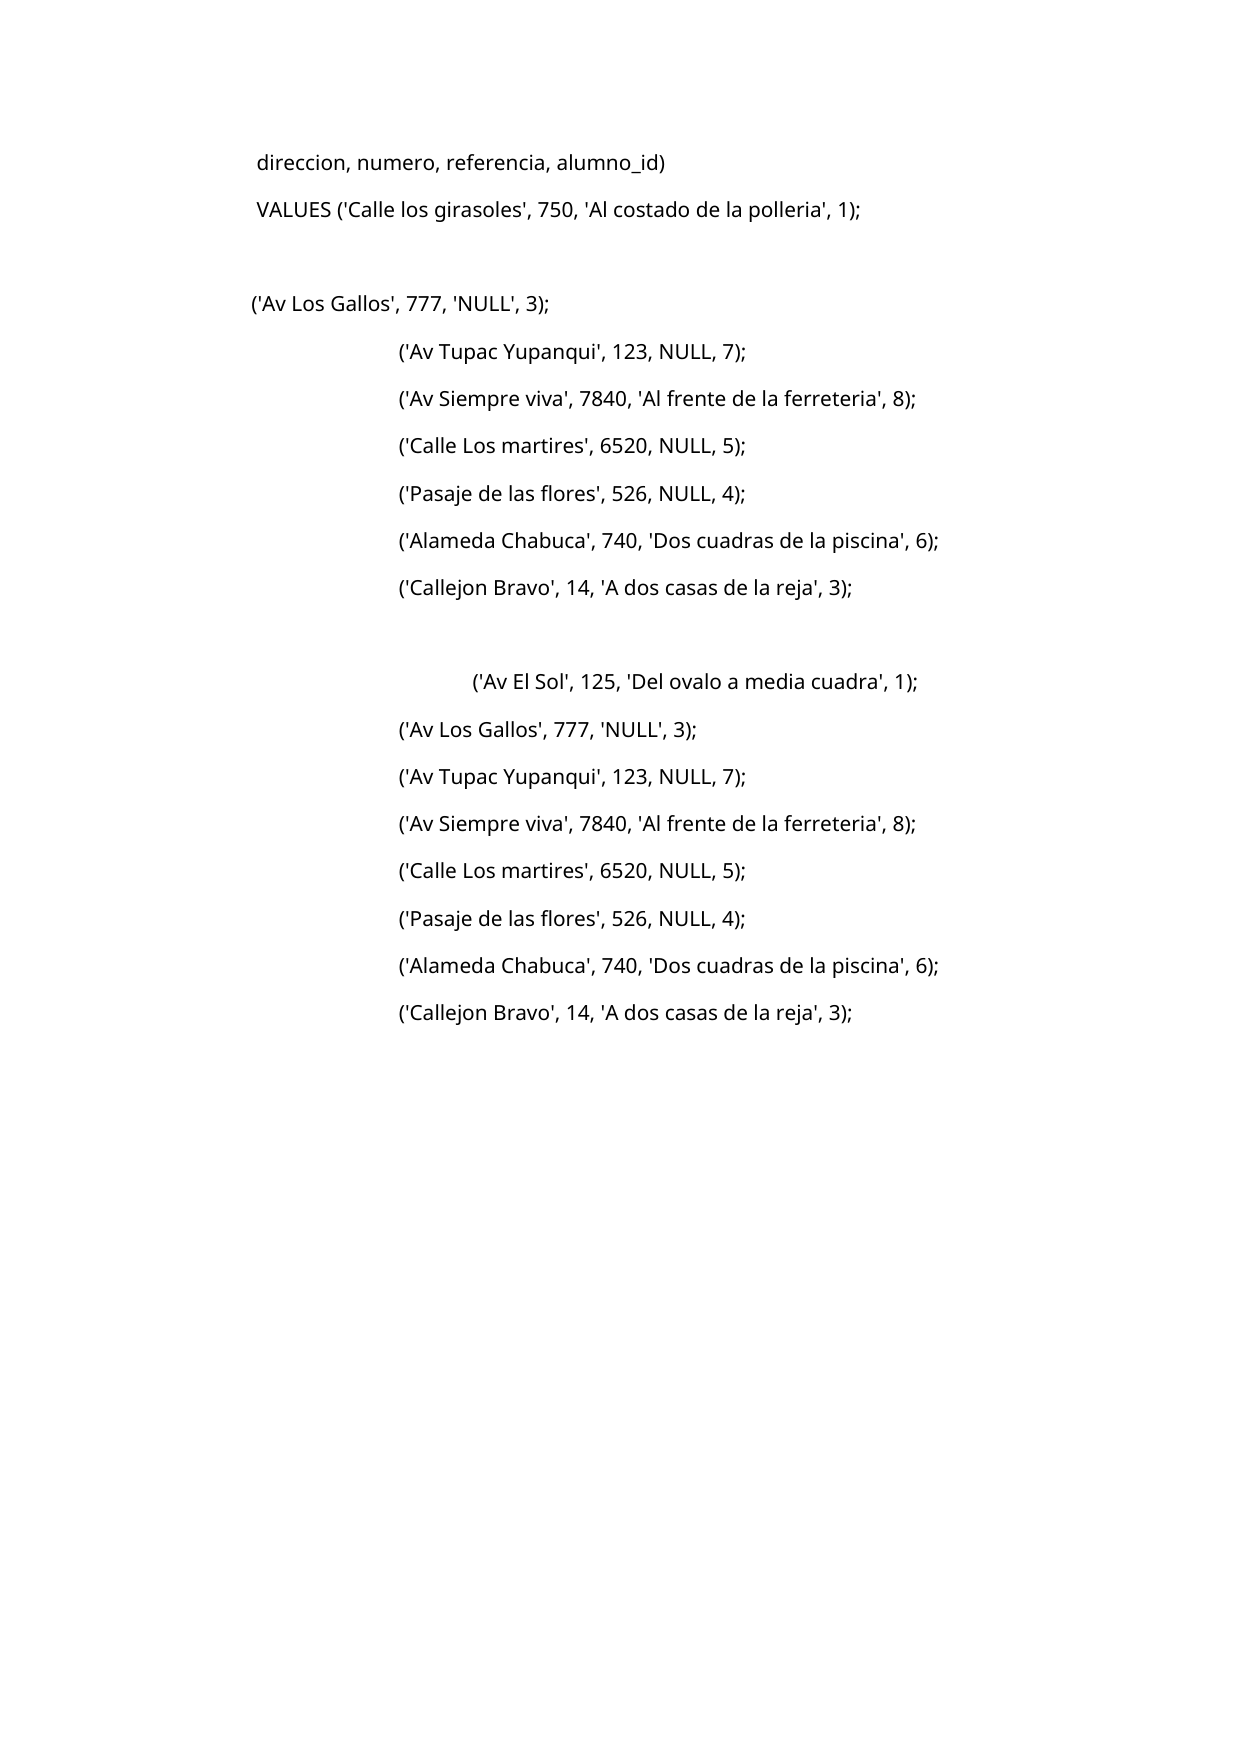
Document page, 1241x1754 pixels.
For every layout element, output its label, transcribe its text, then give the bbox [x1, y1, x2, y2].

text ('Av Los Gallos', 777, 'NULL', 3); [177, 715, 1063, 743]
text ('Av El Sol', 125, 'Del ovalo a media cuadra', 1); [177, 667, 1063, 696]
text ('Calle Los martires', 6520, NULL, 5); [177, 431, 1063, 460]
text ('Calle Los martires', 6520, NULL, 5); [177, 857, 1063, 885]
text ('Av Los Gallos', 777, 'NULL', 3); [177, 289, 1063, 318]
text ('Pasaje de las flores', 526, NULL, 4); [177, 479, 1063, 507]
text ('Alameda Chabuca', 740, 'Dos cuadras de la piscina', 6); [177, 951, 1063, 979]
text ('Av Siempre viva', 7840, 'Al frente de la ferreteria', 8); [177, 384, 1063, 412]
text ('Alameda Chabuca', 740, 'Dos cuadras de la piscina', 6); [177, 526, 1063, 554]
text ('Av Siempre viva', 7840, 'Al frente de la ferreteria', 8); [177, 809, 1063, 838]
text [177, 195, 1063, 223]
text ('Av Tupac Yupanqui', 123, NULL, 7); [177, 337, 1063, 365]
text ('Callejon Bravo', 14, 'A dos casas de la reja', 3); [177, 998, 1063, 1027]
text ('Callejon Bravo', 14, 'A dos casas de la reja', 3); [177, 573, 1063, 602]
text ('Pasaje de las flores', 526, NULL, 4); [177, 904, 1063, 932]
text ('Av Tupac Yupanqui', 123, NULL, 7); [177, 762, 1063, 790]
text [177, 148, 1063, 176]
